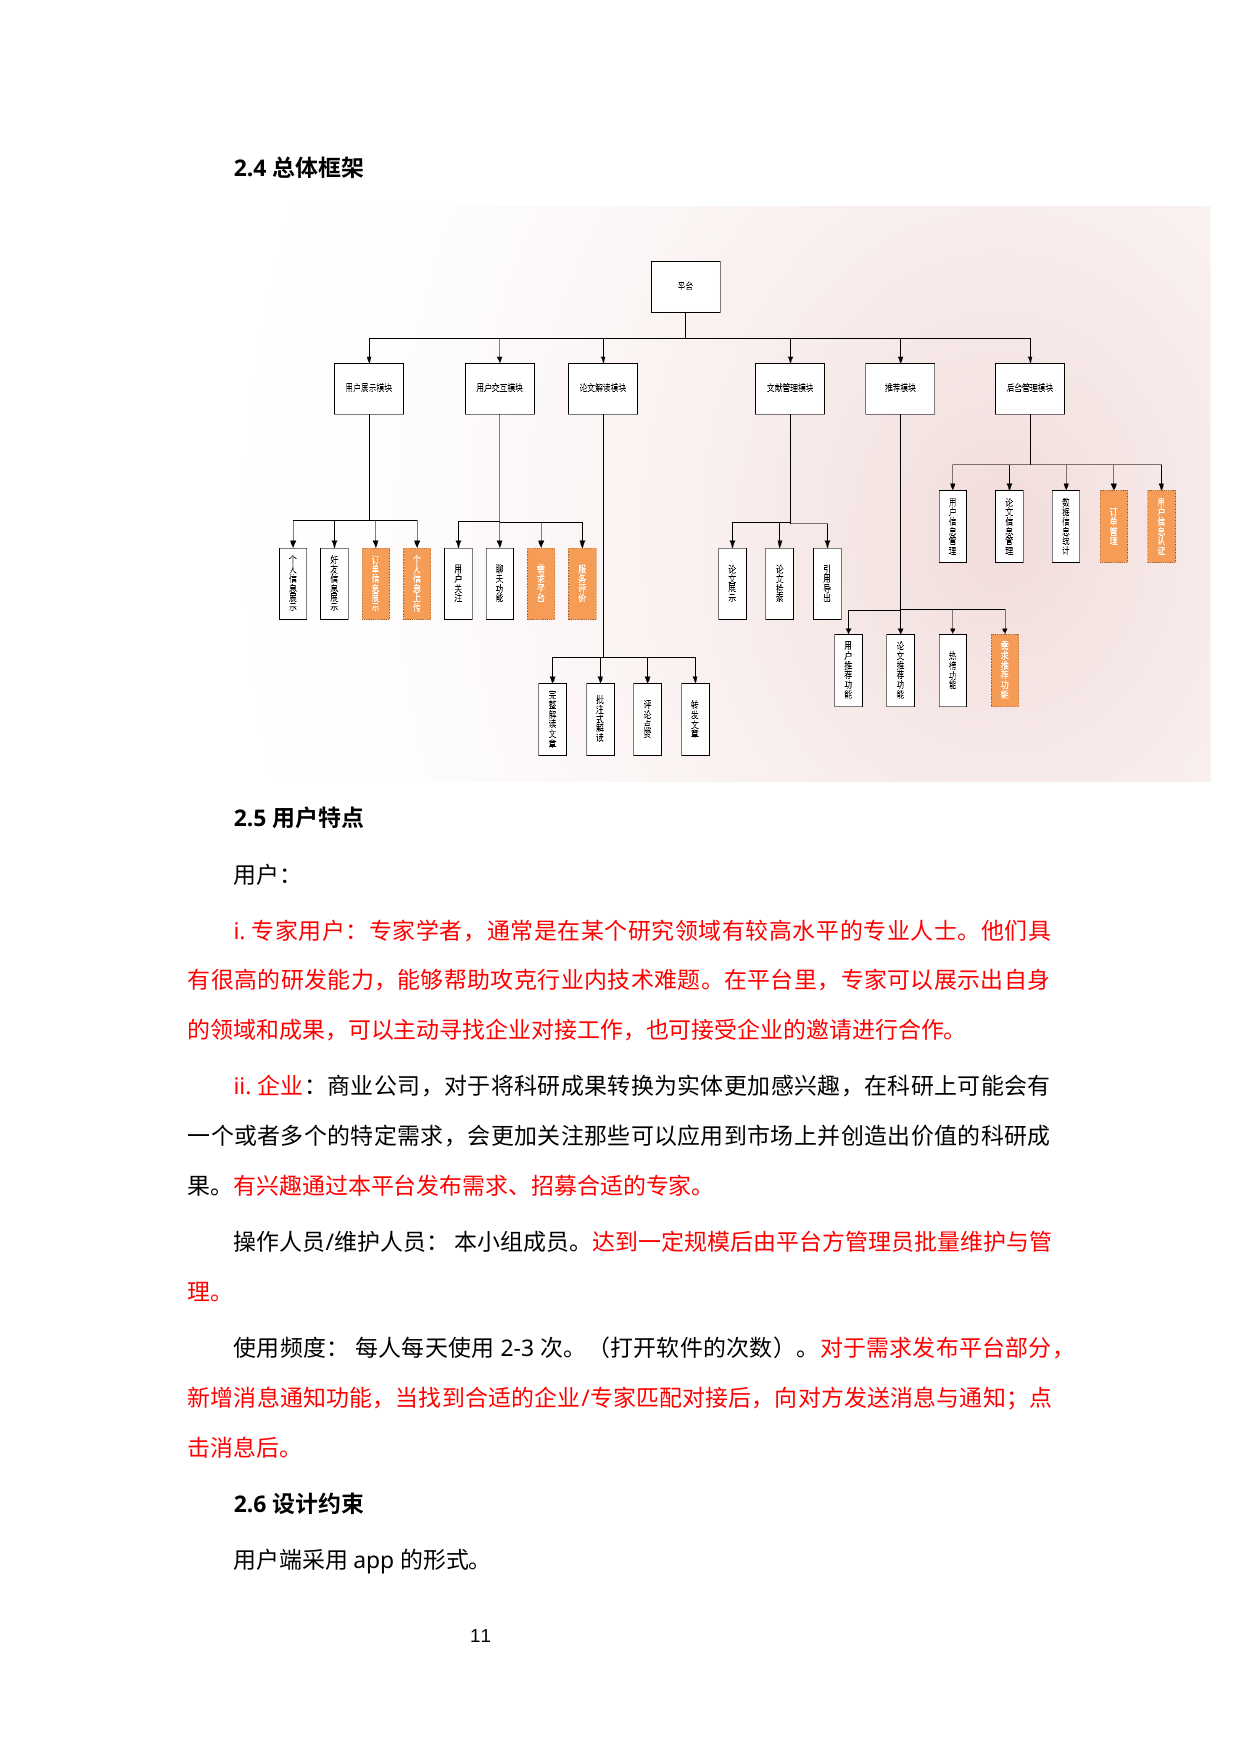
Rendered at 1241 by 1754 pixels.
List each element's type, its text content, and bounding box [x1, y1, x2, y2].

text 用户： [187, 856, 1053, 890]
text 用户端采用 app 的形式。 [187, 1542, 1053, 1575]
subtitle 2.6 设计约束 [187, 1486, 1053, 1519]
picture [233, 206, 1211, 782]
text 操作人员/维护人员： 本小组成员。达到一定规模后由平台方管理员批量维护与管理。 [187, 1224, 1053, 1307]
list 专家用户：专家学者，通常是在某个研究领域有较高水平的专业人士。他们具有很高的研发能力，能够帮助攻克行业内技术难题。在平台里，专家可以展示出自身的领域和成果，可以主动寻找企业对接工作，也可接受企业的邀请进行合作。 [187, 912, 1053, 1045]
subtitle 2.4 总体框架 [187, 150, 1053, 183]
text 使用频度： 每人每天使用 2-3 次。（打开软件的次数）。对于需求发布平台部分，新增消息通知功能，当找到合适的企业/专家匹配对接后，向对方发送消息与通知；点击消息后。 [187, 1330, 1053, 1463]
subtitle 2.5 用户特点 [187, 800, 1053, 833]
list 企业：商业公司，对于将科研成果转换为实体更加感兴趣，在科研上可能会有一个或者多个的特定需求，会更加关注那些可以应用到市场上并创造出价值的科研成果。有兴趣通过本平台发布需求、招募合适的专家。 [187, 1068, 1053, 1201]
